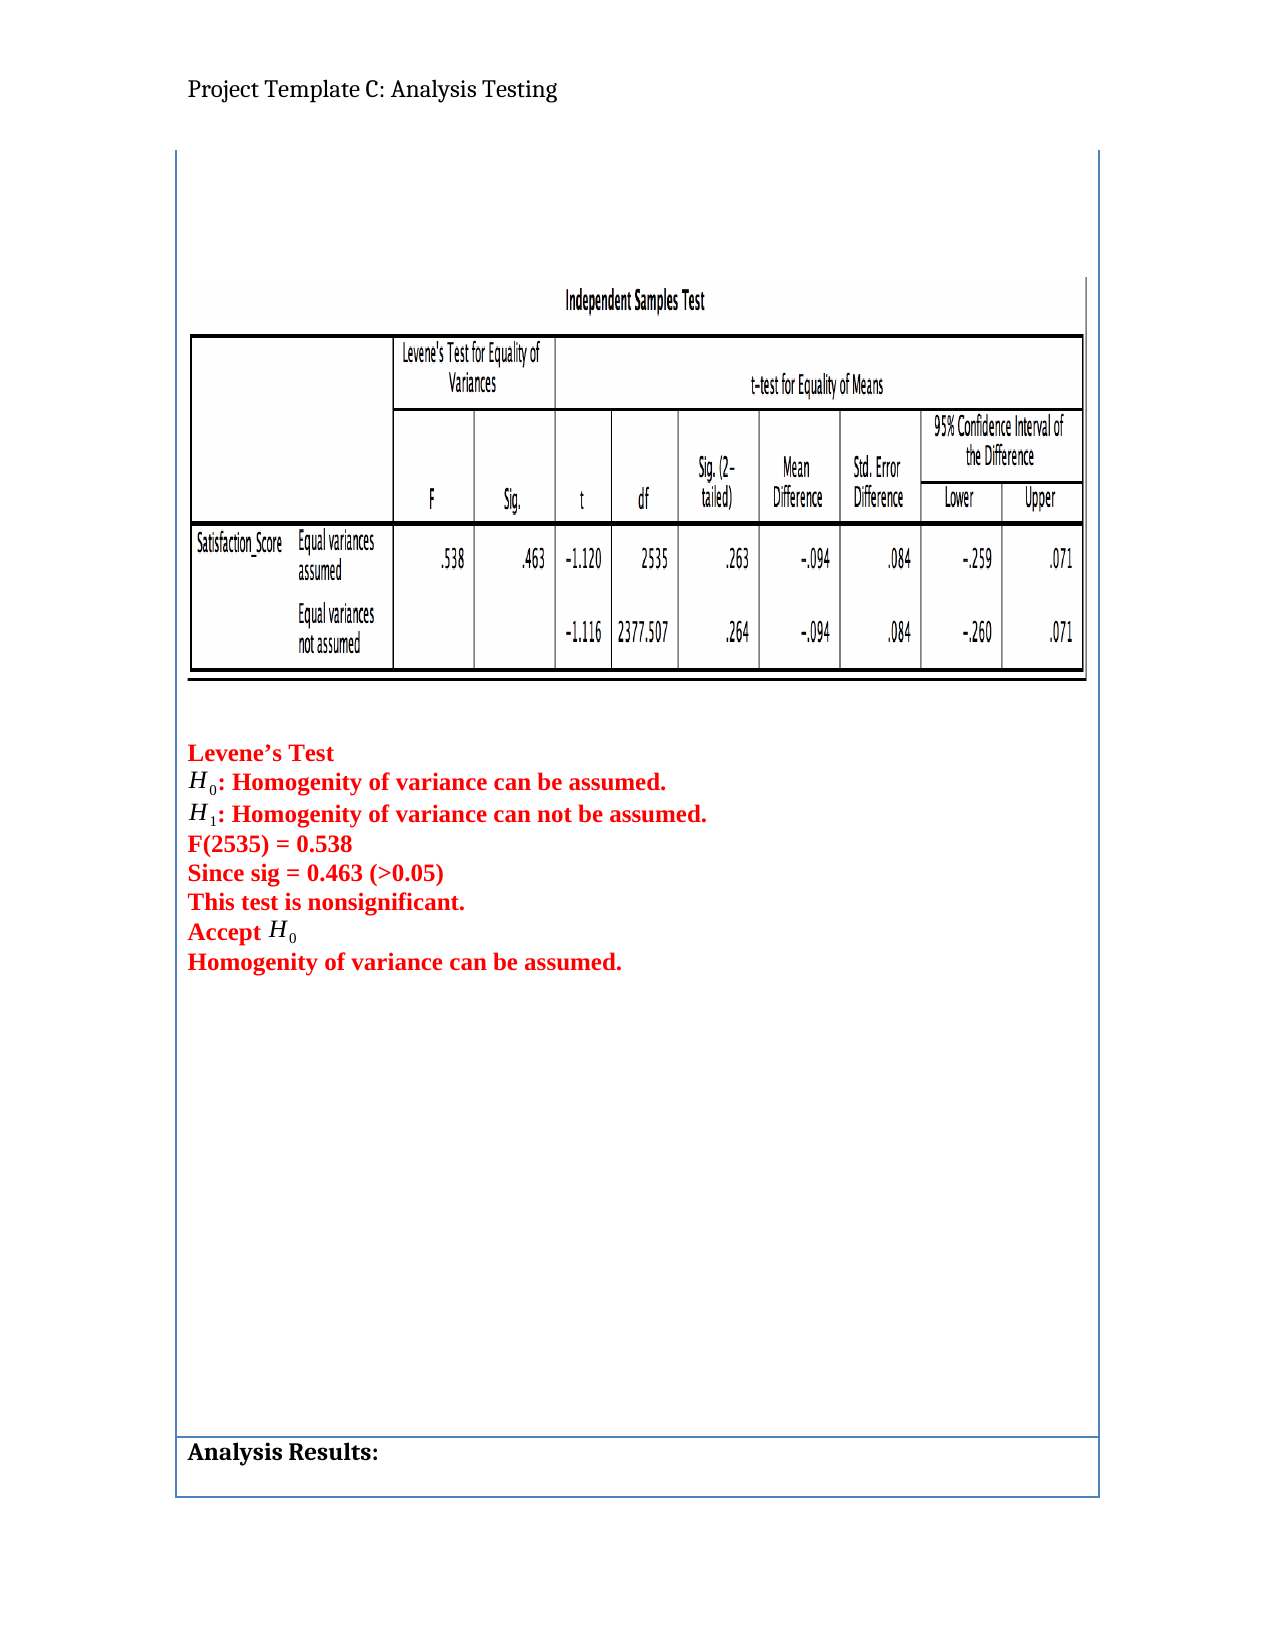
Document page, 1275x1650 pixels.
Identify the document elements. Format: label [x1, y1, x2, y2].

picture [187, 277, 1088, 681]
table_cell [177, 150, 1098, 1436]
table_cell [177, 1438, 1098, 1496]
